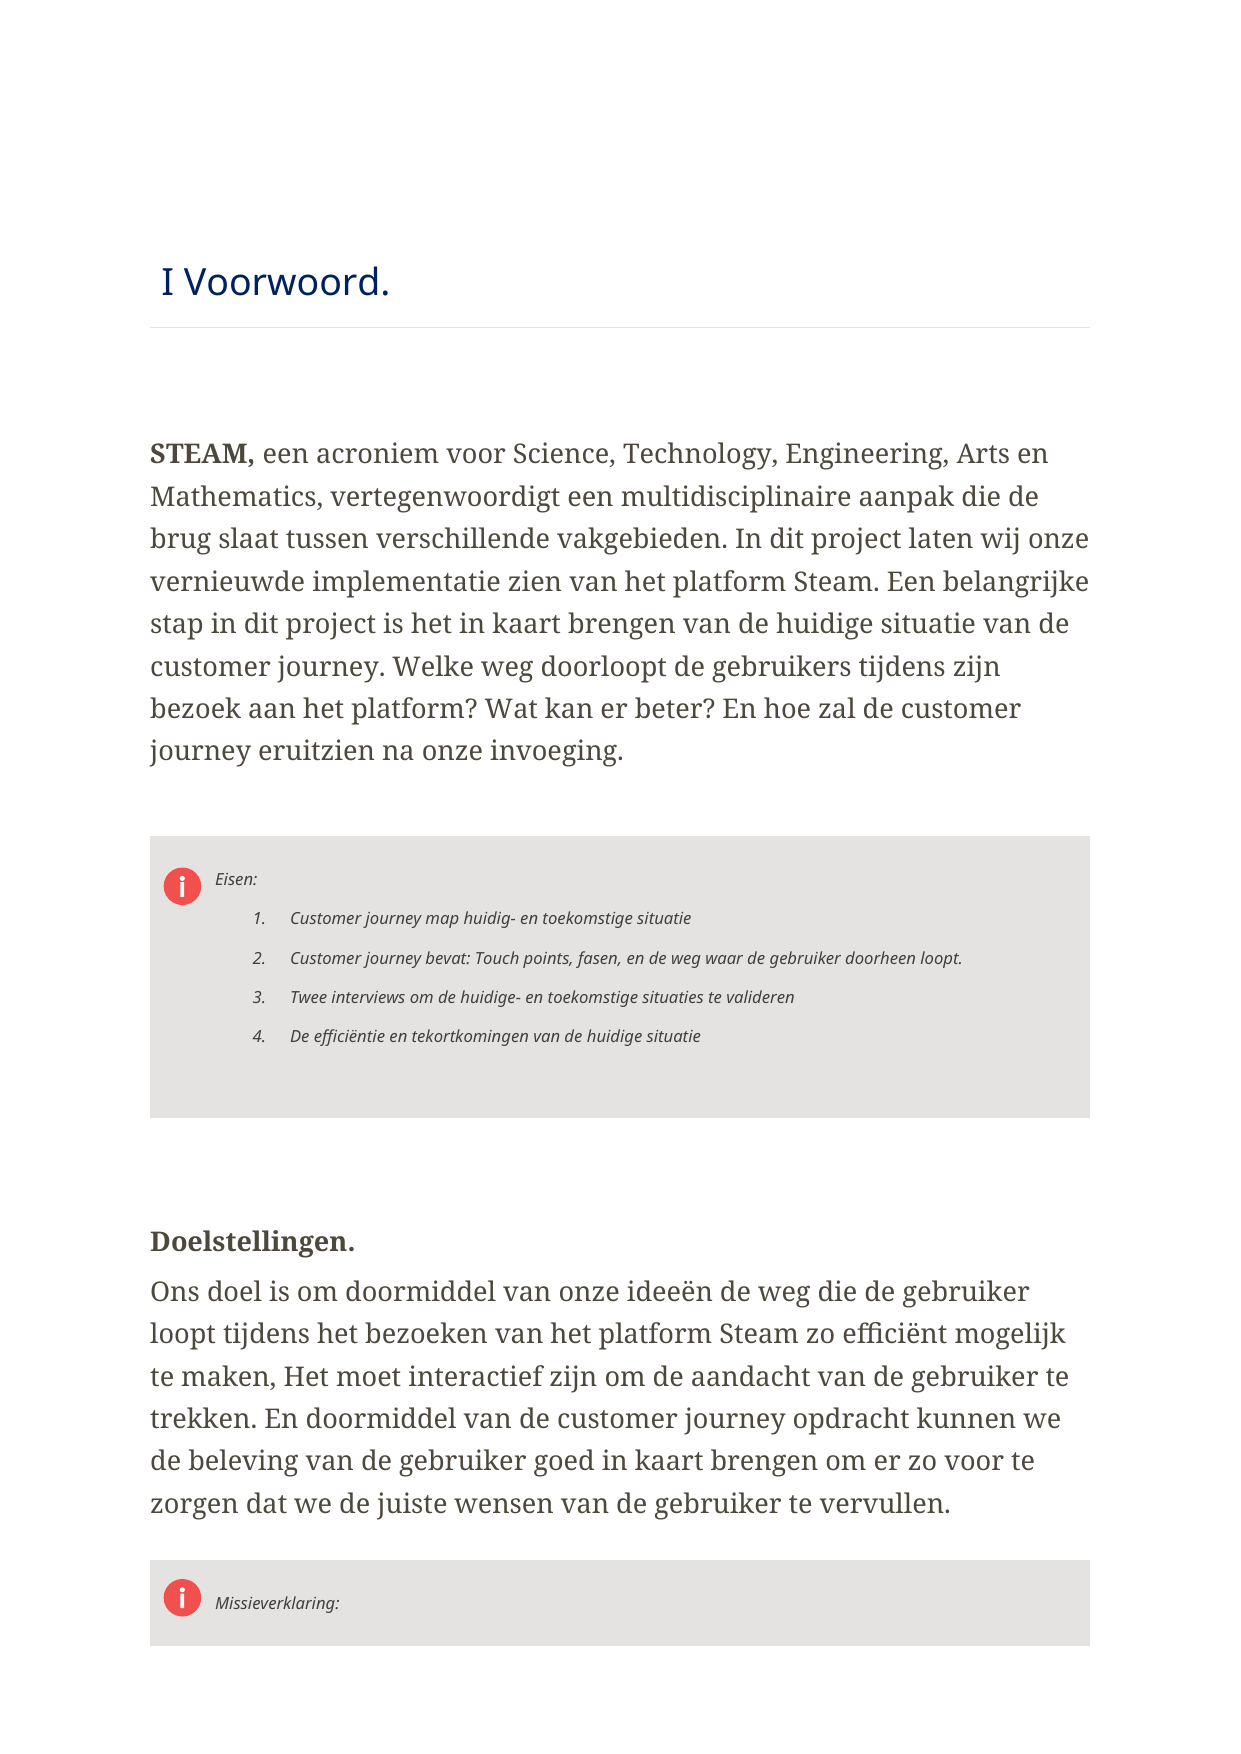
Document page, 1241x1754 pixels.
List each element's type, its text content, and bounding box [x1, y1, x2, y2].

subtitle STEAM, een acroniem voor Science, Technology, Engineering, Arts en Mathematics, vertegenwoordigt een multidisciplinaire aanpak die de brug slaat tussen verschillende vakgebieden. In dit project laten wij onze vernieuwde implementatie zien van het platform Steam. Een belangrijke stap in dit project is het in kaart brengen van de huidige situatie van de customer journey. Welke weg doorloopt de gebruikers tijdens zijn bezoek aan het platform? Wat kan er beter? En hoe zal de customer journey eruitzien na onze invoeging. [150, 435, 1090, 769]
table_header [150, 836, 215, 1118]
text Ons doel is om doormiddel van onze ideeën de weg die de gebruiker loopt tijdens het bezoeken van het platform Steam zo efficiënt mogelijk te maken, Het moet interactief zijn om de aandacht van de gebruiker te trekken. En doormiddel van de customer journey opdracht kunnen we de beleving van de gebruiker goed in kaart brengen om er zo voor te zorgen dat we de juiste wensen van de gebruiker te vervullen. [150, 1272, 1090, 1521]
subtitle . [150, 1223, 1090, 1260]
table_header [150, 1560, 215, 1646]
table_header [215, 1560, 1090, 1646]
table_header Eisen: Customer journey map huidig- en toekomstige situatie Customer journey bevat: Touch points, fasen, en de weg waar de gebruiker doorheen loopt. Twee interviews om de huidige- en toekomstige situaties te valideren De efficiëntie en tekortkomingen van de huidige situatie [215, 836, 1090, 1118]
table_header I Voorwoord. [150, 255, 1090, 327]
